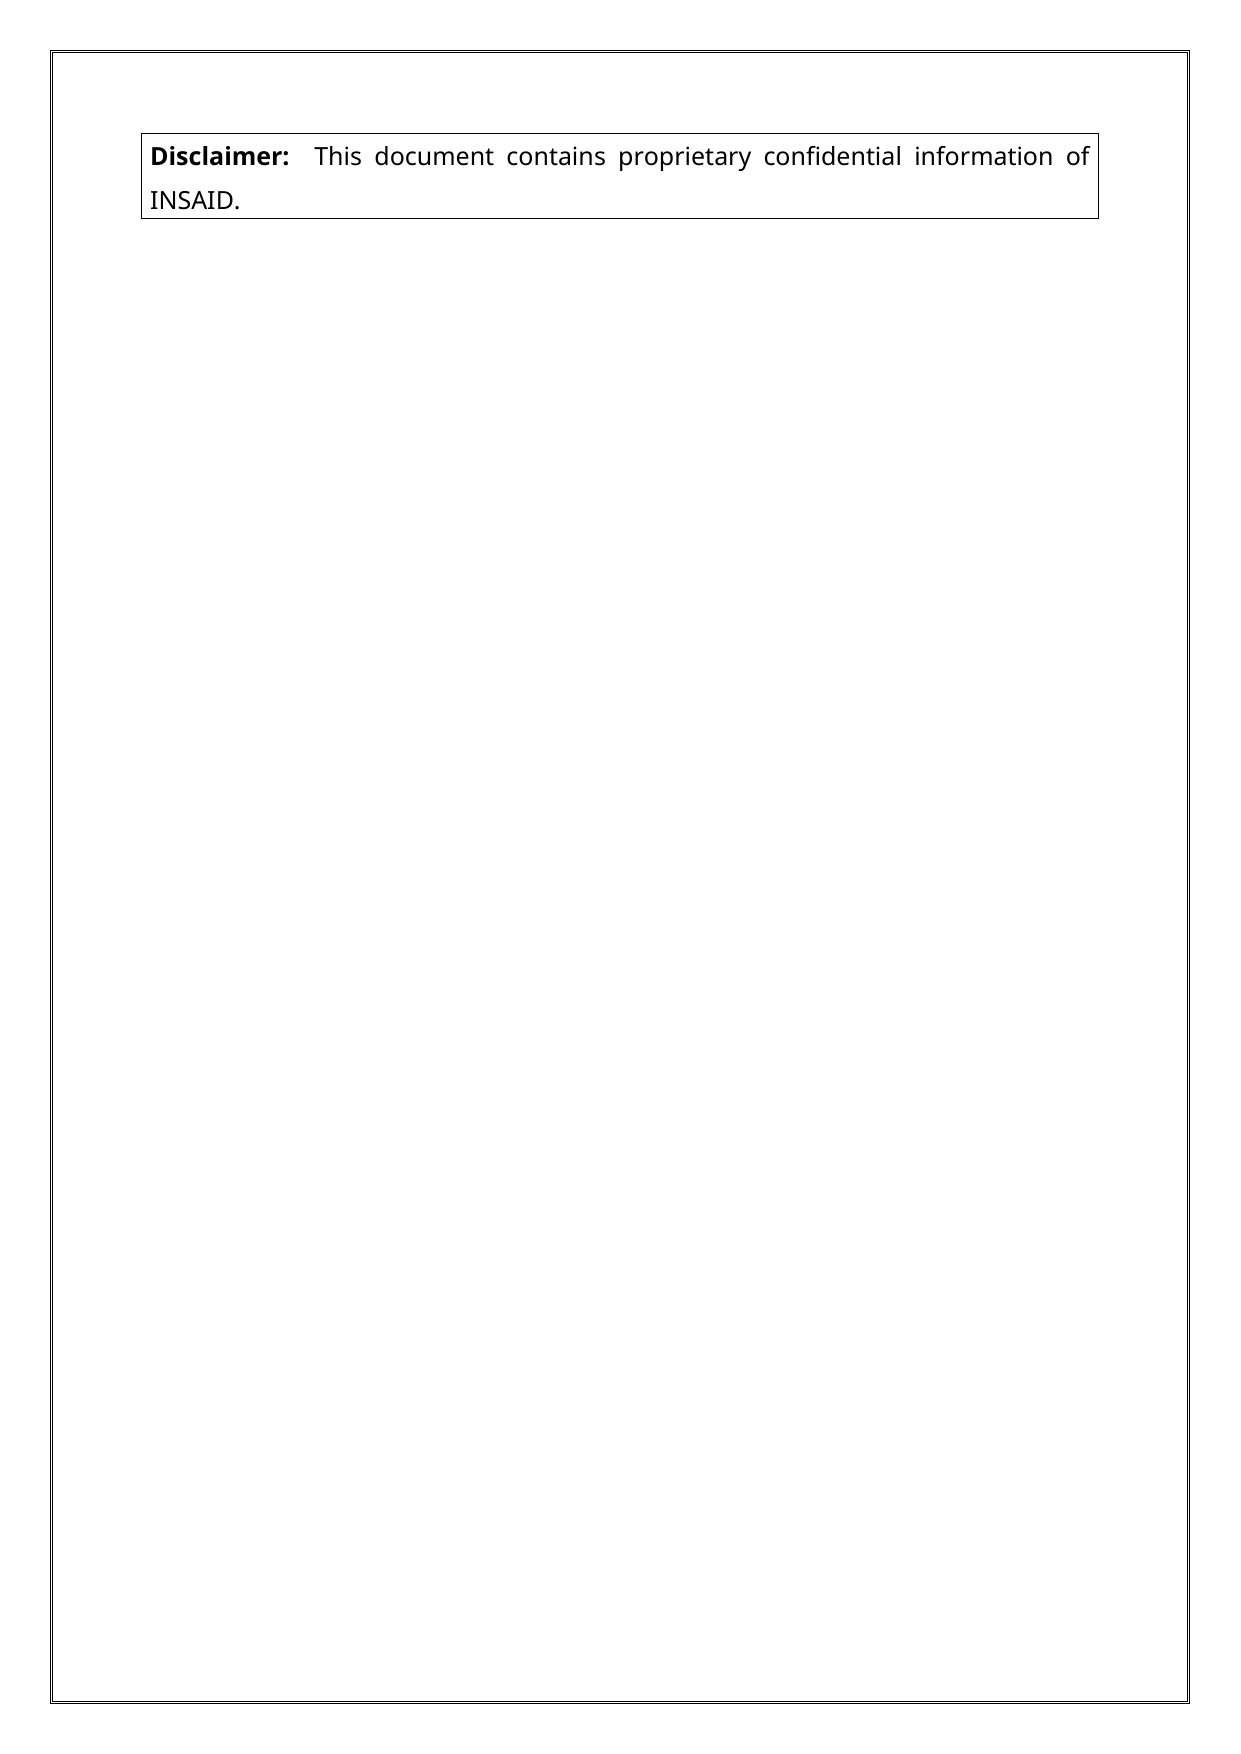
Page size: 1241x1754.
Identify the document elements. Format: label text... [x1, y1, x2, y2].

text Disclaimer: This document contains proprietary confidential information of INSAID. [142, 134, 1098, 218]
